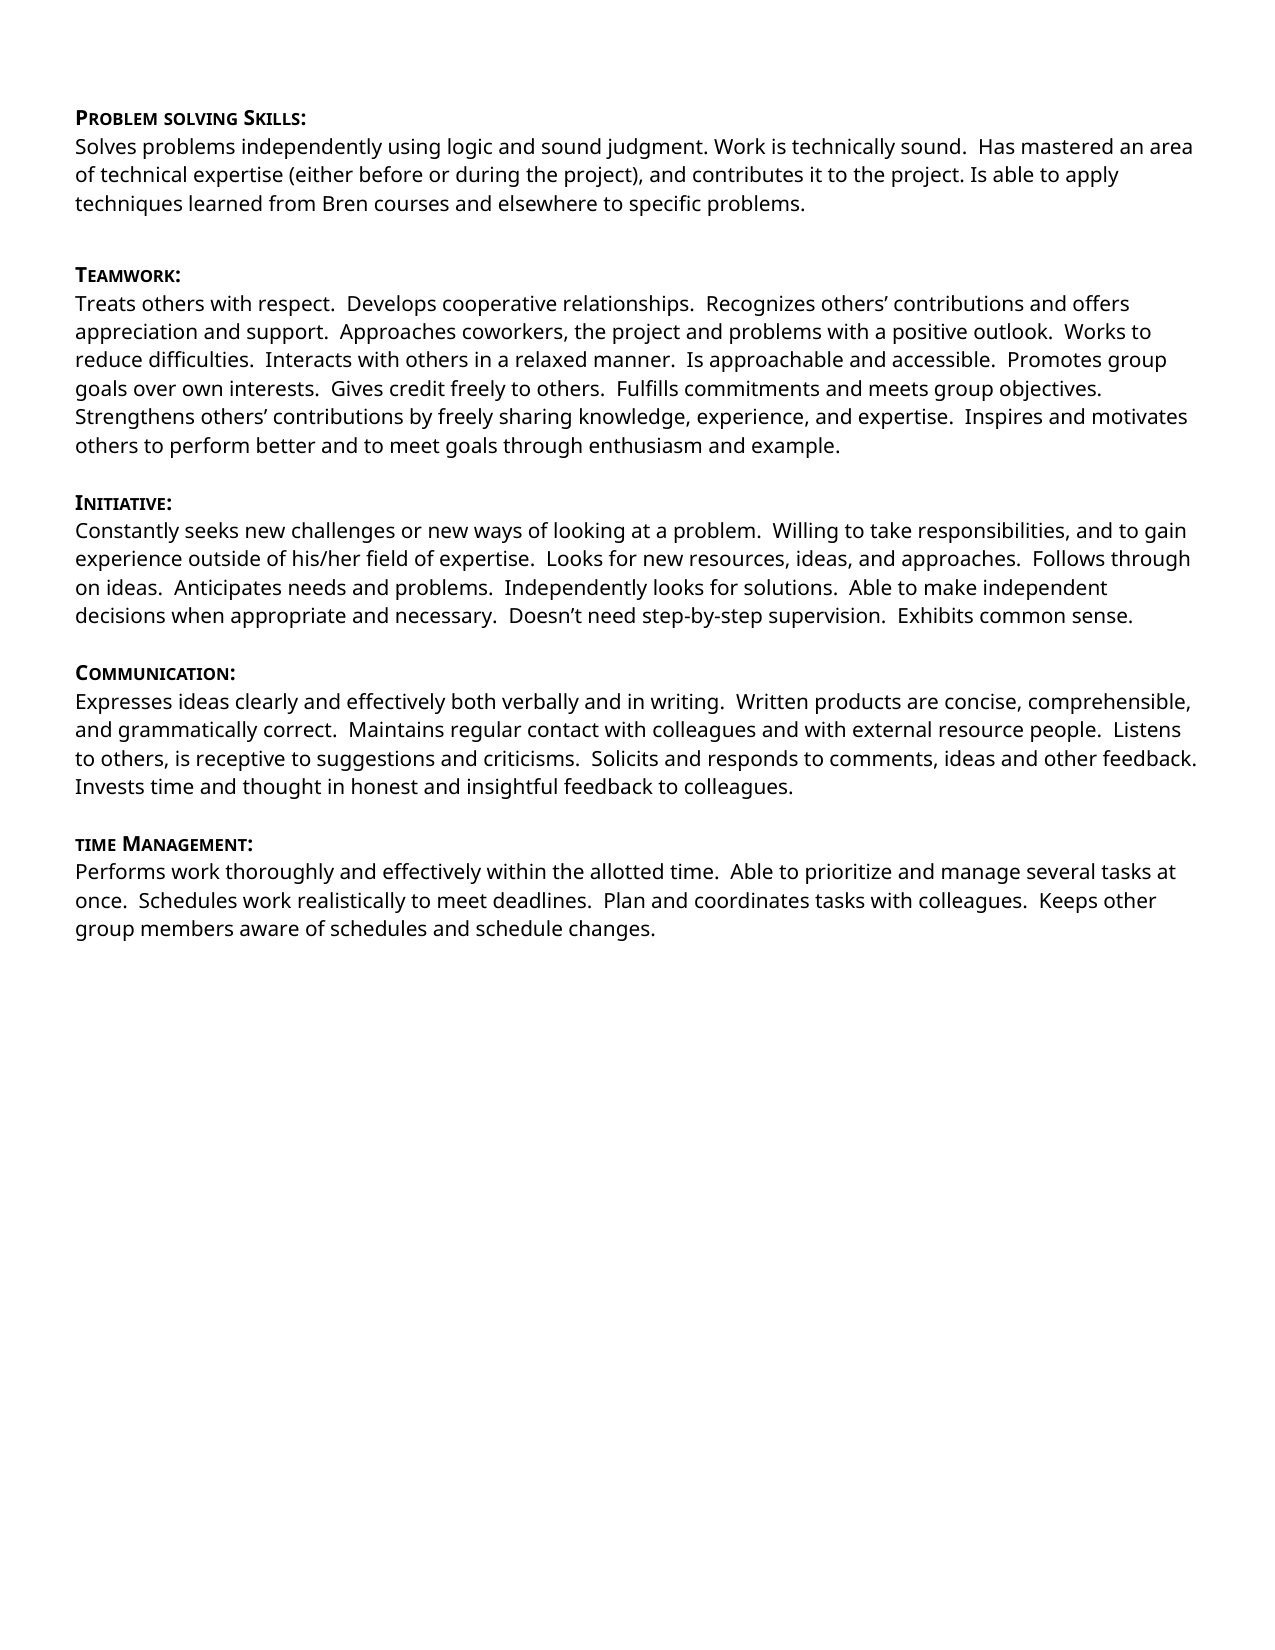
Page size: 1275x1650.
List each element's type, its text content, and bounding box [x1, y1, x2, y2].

subtitle Initiative: [75, 488, 1200, 516]
text Performs work thoroughly and effectively within the allotted time. Able to prioritize and manage several tasks at once. Schedules work realistically to meet deadlines. Plan and coordinates tasks with colleagues. Keeps other group members aware of schedules and schedule changes. [75, 857, 1200, 943]
text Solves problems independently using logic and sound judgment. Work is technically sound. Has mastered an area of technical expertise (either before or during the project), and contributes it to the project. Is able to apply techniques learned from Bren courses and elsewhere to specific problems. [75, 132, 1200, 217]
subtitle time Management: [75, 829, 1200, 857]
text Expresses ideas clearly and effectively both verbally and in writing. Written products are concise, comprehensible, and grammatically correct. Maintains regular contact with colleagues and with external resource people. Listens to others, is receptive to suggestions and criticisms. Solicits and responds to comments, ideas and other feedback. Invests time and thought in honest and insightful feedback to colleagues. [75, 687, 1200, 801]
subtitle Teamwork: [75, 260, 1200, 289]
subtitle Problem solving Skills: [75, 103, 1200, 132]
text Constantly seeks new challenges or new ways of looking at a problem. Willing to take responsibilities, and to gain experience outside of his/her field of expertise. Looks for new resources, ideas, and approaches. Follows through on ideas. Anticipates needs and problems. Independently looks for solutions. Able to make independent decisions when appropriate and necessary. Doesn’t need step-by-step supervision. Exhibits common sense. [75, 516, 1200, 630]
text Treats others with respect. Develops cooperative relationships. Recognizes others’ contributions and offers appreciation and support. Approaches coworkers, the project and problems with a positive outlook. Works to reduce difficulties. Interacts with others in a relaxed manner. Is approachable and accessible. Promotes group goals over own interests. Gives credit freely to others. Fulfills commitments and meets group objectives. Strengthens others’ contributions by freely sharing knowledge, experience, and expertise. Inspires and motivates others to perform better and to meet goals through enthusiasm and example. [75, 289, 1200, 459]
subtitle Communication: [75, 658, 1200, 687]
